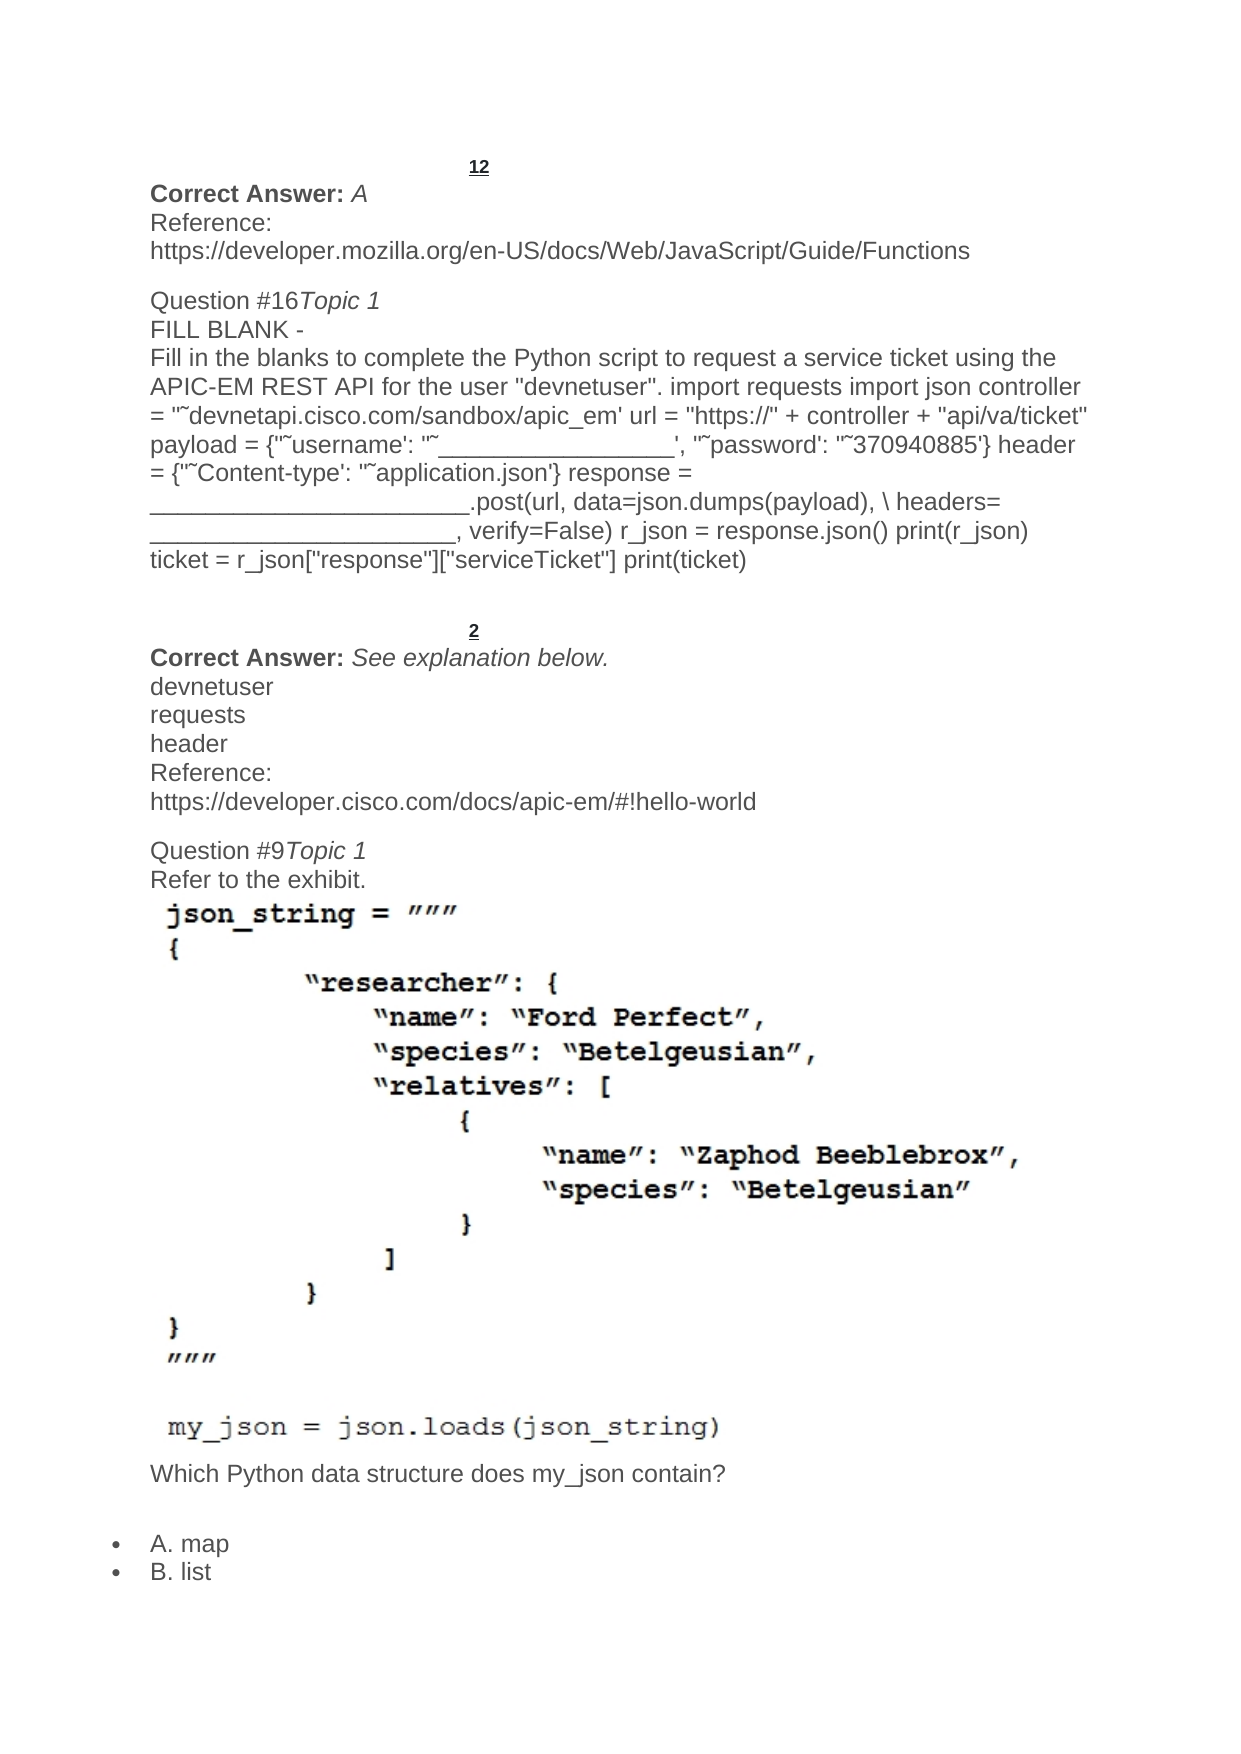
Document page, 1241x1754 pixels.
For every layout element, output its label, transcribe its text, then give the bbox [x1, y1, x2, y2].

text Question #16Topic 1 [150, 286, 1090, 314]
list B. list [112, 1557, 1090, 1586]
text Correct Answer: See explanation below. devnetuser requests header Reference: https://developer.cisco.com/docs/apic-em/#!hello-world [150, 643, 1090, 815]
text Hide Solution Discussion 12 [150, 150, 1090, 179]
text Hide Solution Discussion 2 [150, 614, 1090, 643]
list A. map [112, 1528, 1090, 1557]
text Correct Answer: A Reference: https://developer.mozilla.org/en-US/docs/Web/JavaScript/Guide/Functions [150, 179, 1090, 265]
picture [150, 893, 1029, 1460]
text FILL BLANK - Fill in the blanks to complete the Python script to request a service ticket using the APIC-EM REST API for the user "devnetuser". import requests import json controller = "˜devnetapi.cisco.com/sandbox/apic_em' url = "https://" + controller + "api/va/ticket" payload = {"˜username': "˜_________________', "˜password': "˜370940885'} header = {"˜Content-type': "˜application.json'} response = _______________________.post(url, data=json.dumps(payload), \ headers= ______________________, verify=False) r_json = response.json() print(r_json) ticket = r_json["response"]["serviceTicket"] print(ticket) [150, 314, 1090, 573]
text Question #9Topic 1 [150, 836, 1090, 865]
